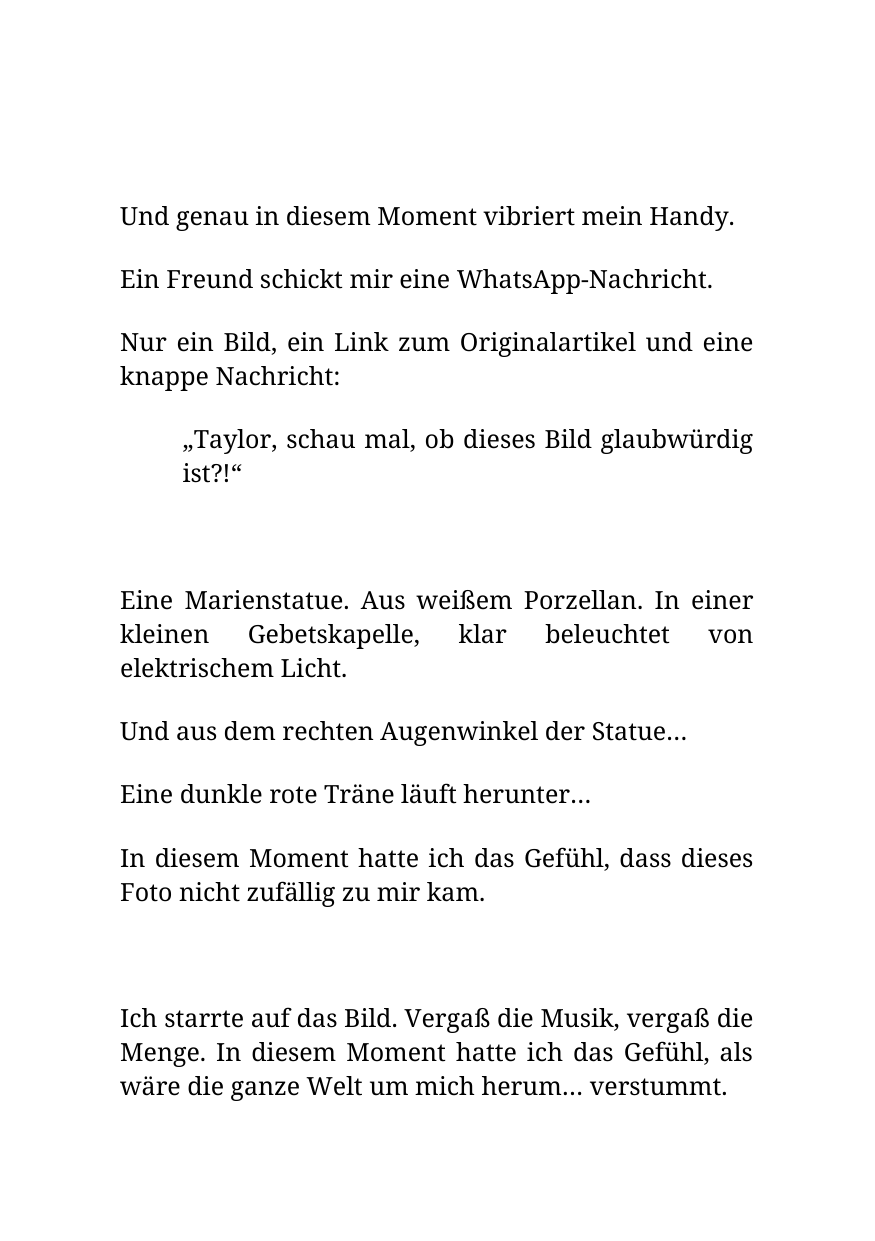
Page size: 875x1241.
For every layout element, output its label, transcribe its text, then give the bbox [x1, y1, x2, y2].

text Eine dunkle rote Träne läuft herunter… [120, 777, 754, 811]
text Und genau in diesem Moment vibriert mein Handy. [120, 198, 754, 232]
text In diesem Moment hatte ich das Gefühl, dass dieses Foto nicht zufällig zu mir kam. [120, 840, 754, 908]
text Ein Freund schickt mir eine WhatsApp-Nachricht. [120, 261, 754, 296]
text Ich starrte auf das Bild. Vergaß die Musik, vergaß die Menge. In diesem Moment hatte ich das Gefühl, als wäre die ganze Welt um mich herum… verstummt. [120, 1001, 754, 1103]
text Eine Marienstatue. Aus weißem Porzellan. In einer kleinen Gebetskapelle, klar beleuchtet von elektrischem Licht. [120, 582, 754, 685]
text „Taylor, schau mal, ob dieses Bild glaubwürdig ist?!“ [182, 422, 754, 490]
text Und aus dem rechten Augenwinkel der Statue… [120, 714, 754, 748]
text Nur ein Bild, ein Link zum Originalartikel und eine knappe Nachricht: [120, 325, 754, 393]
